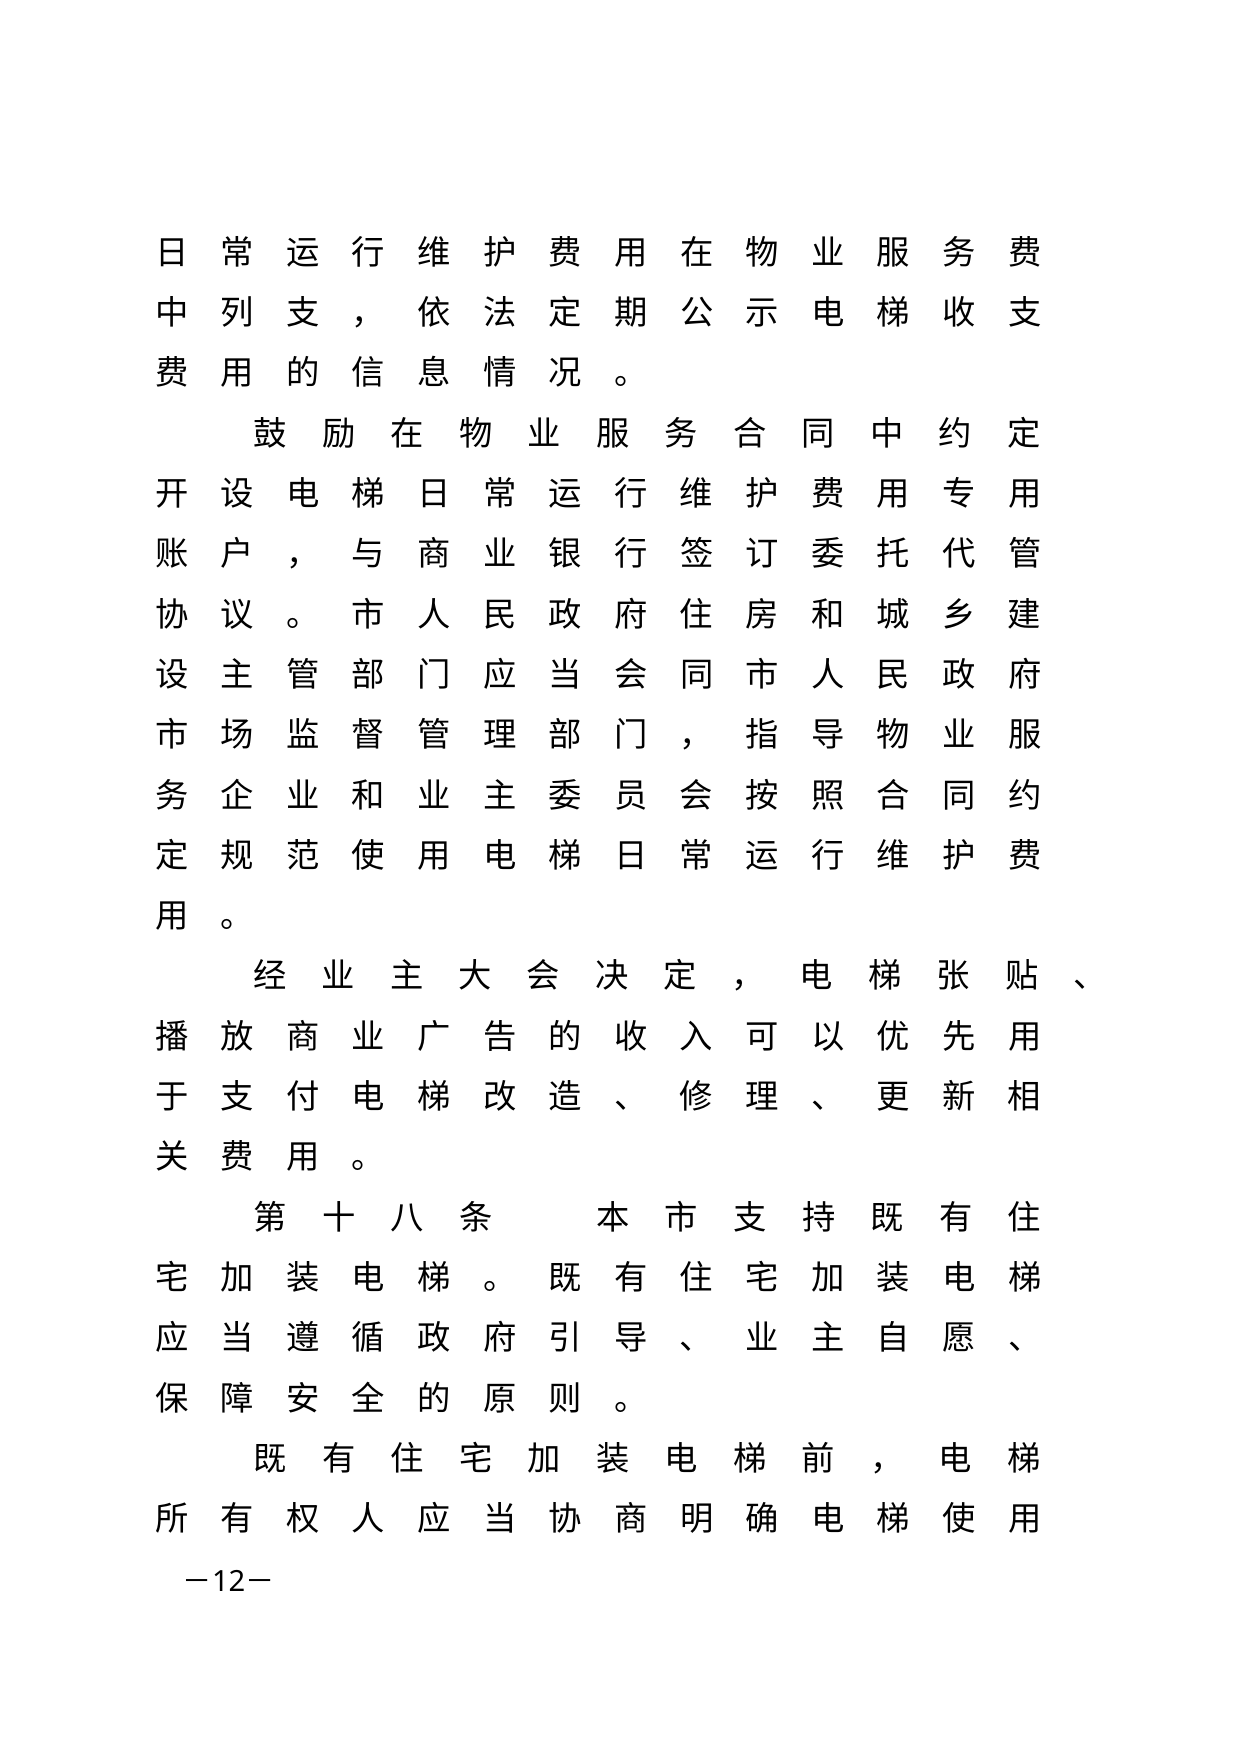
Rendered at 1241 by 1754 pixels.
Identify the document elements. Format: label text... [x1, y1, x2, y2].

text 既有住宅加装电梯前，电梯所有权人应当协商明确电梯使用管理人和电梯日常运行维护费用筹措方式、使用规则等事项。 [155, 1426, 1073, 1546]
text 第十七条 电梯使用管理人应当落实电梯维护保养、检验、检测、安全评估等电梯日常运行维护费用。委托物业服务企业管理的，物业服务企业应当将电梯日常运行维护费用在物业服务费中列支，依法定期公示电梯收支费用的信息情况。 [155, 219, 1073, 400]
text 鼓励在物业服务合同中约定开设电梯日常运行维护费用专用账户，与商业银行签订委托代管协议。市人民政府住房和城乡建设主管部门应当会同市人民政府市场监督管理部门，指导物业服务企业和业主委员会按照合同约定规范使用电梯日常运行维护费用。 [155, 400, 1073, 943]
text 第十八条 本市支持既有住宅加装电梯。既有住宅加装电梯应当遵循政府引导、业主自愿、保障安全的原则。 [155, 1184, 1073, 1426]
text 经业主大会决定，电梯张贴、播放商业广告的收入可以优先用于支付电梯改造、修理、更新相关费用。 [155, 943, 1073, 1184]
